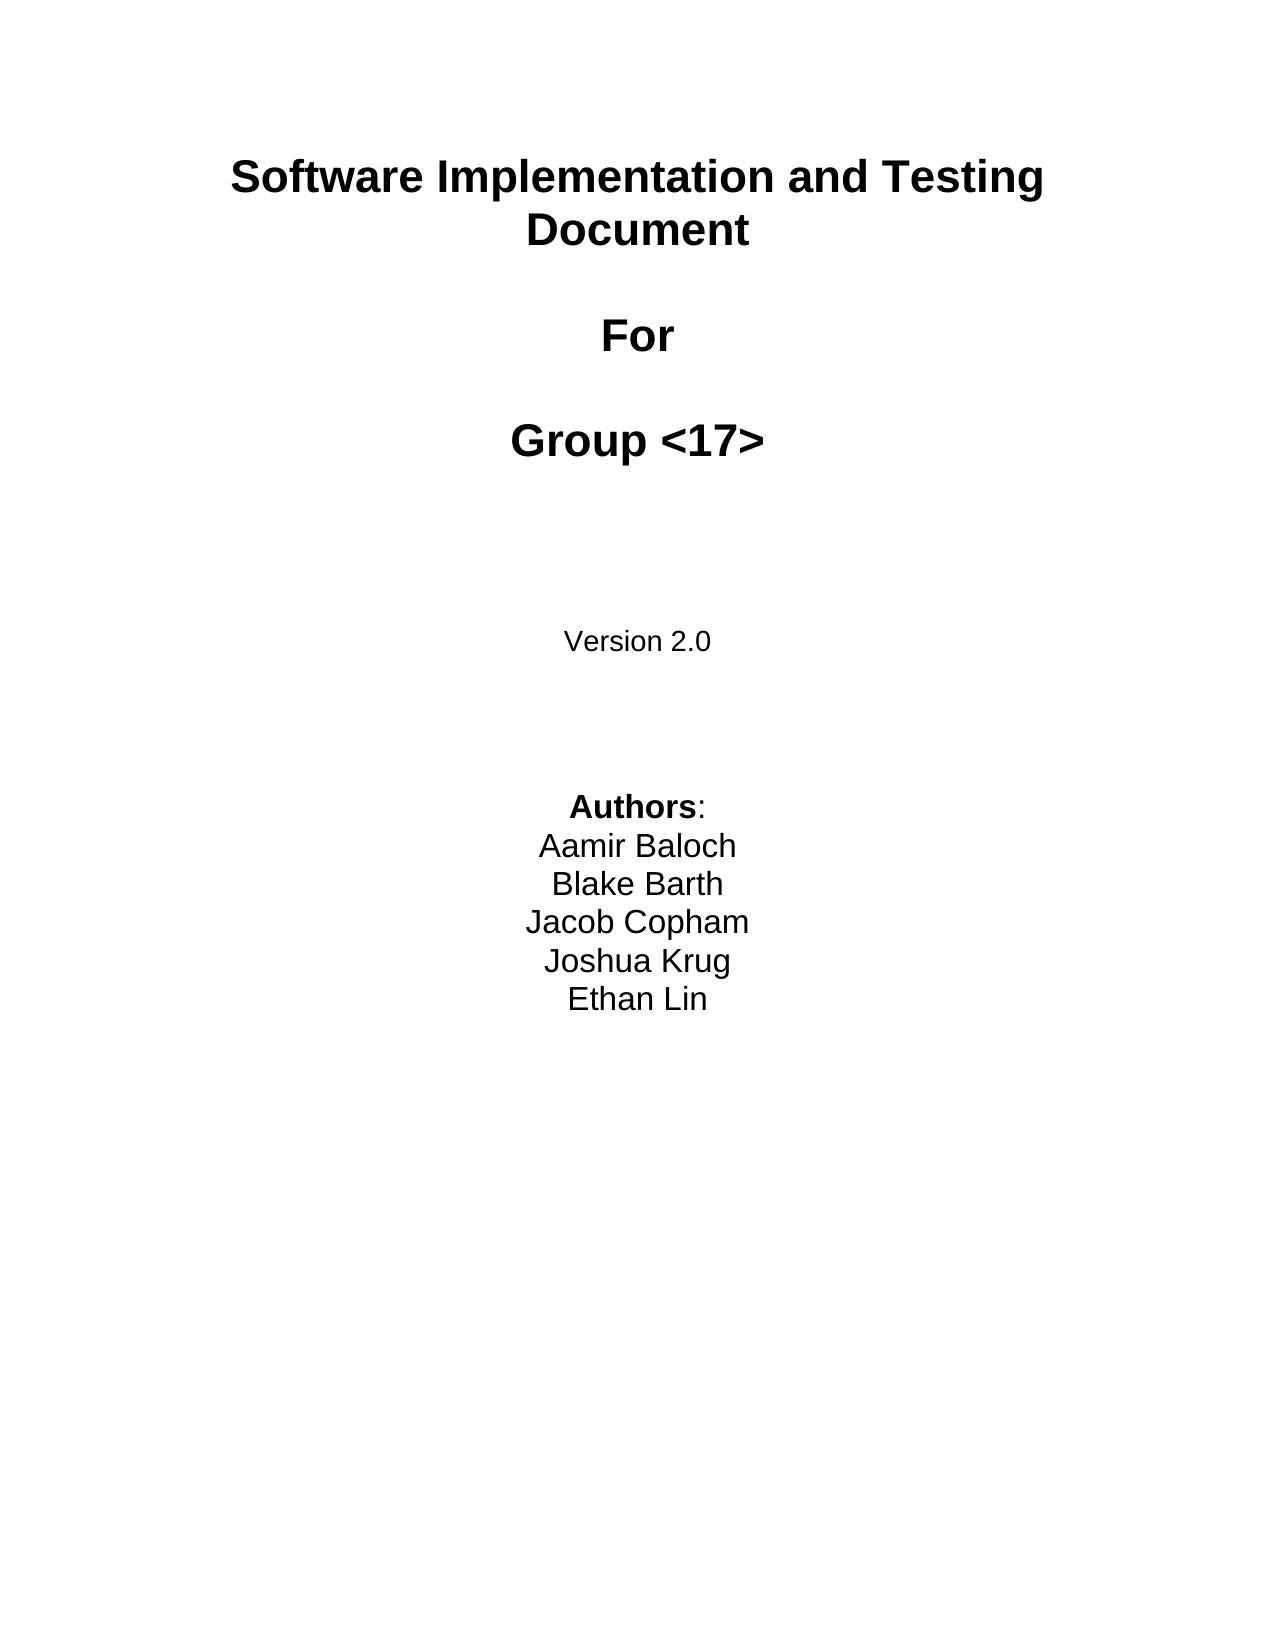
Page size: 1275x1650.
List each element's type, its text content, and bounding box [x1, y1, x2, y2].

text Software Implementation and Testing Document [187, 150, 1087, 255]
text Blake Barth [187, 864, 1087, 903]
text Jacob Copham [187, 903, 1087, 941]
text Joshua Krug [187, 941, 1087, 979]
text Group <17> [187, 413, 1087, 466]
text For [187, 308, 1087, 361]
text Aamir Baloch [187, 826, 1087, 864]
text Ethan Lin [187, 979, 1087, 1018]
text Authors: [187, 787, 1087, 826]
text Version 2.0 [187, 624, 1087, 658]
